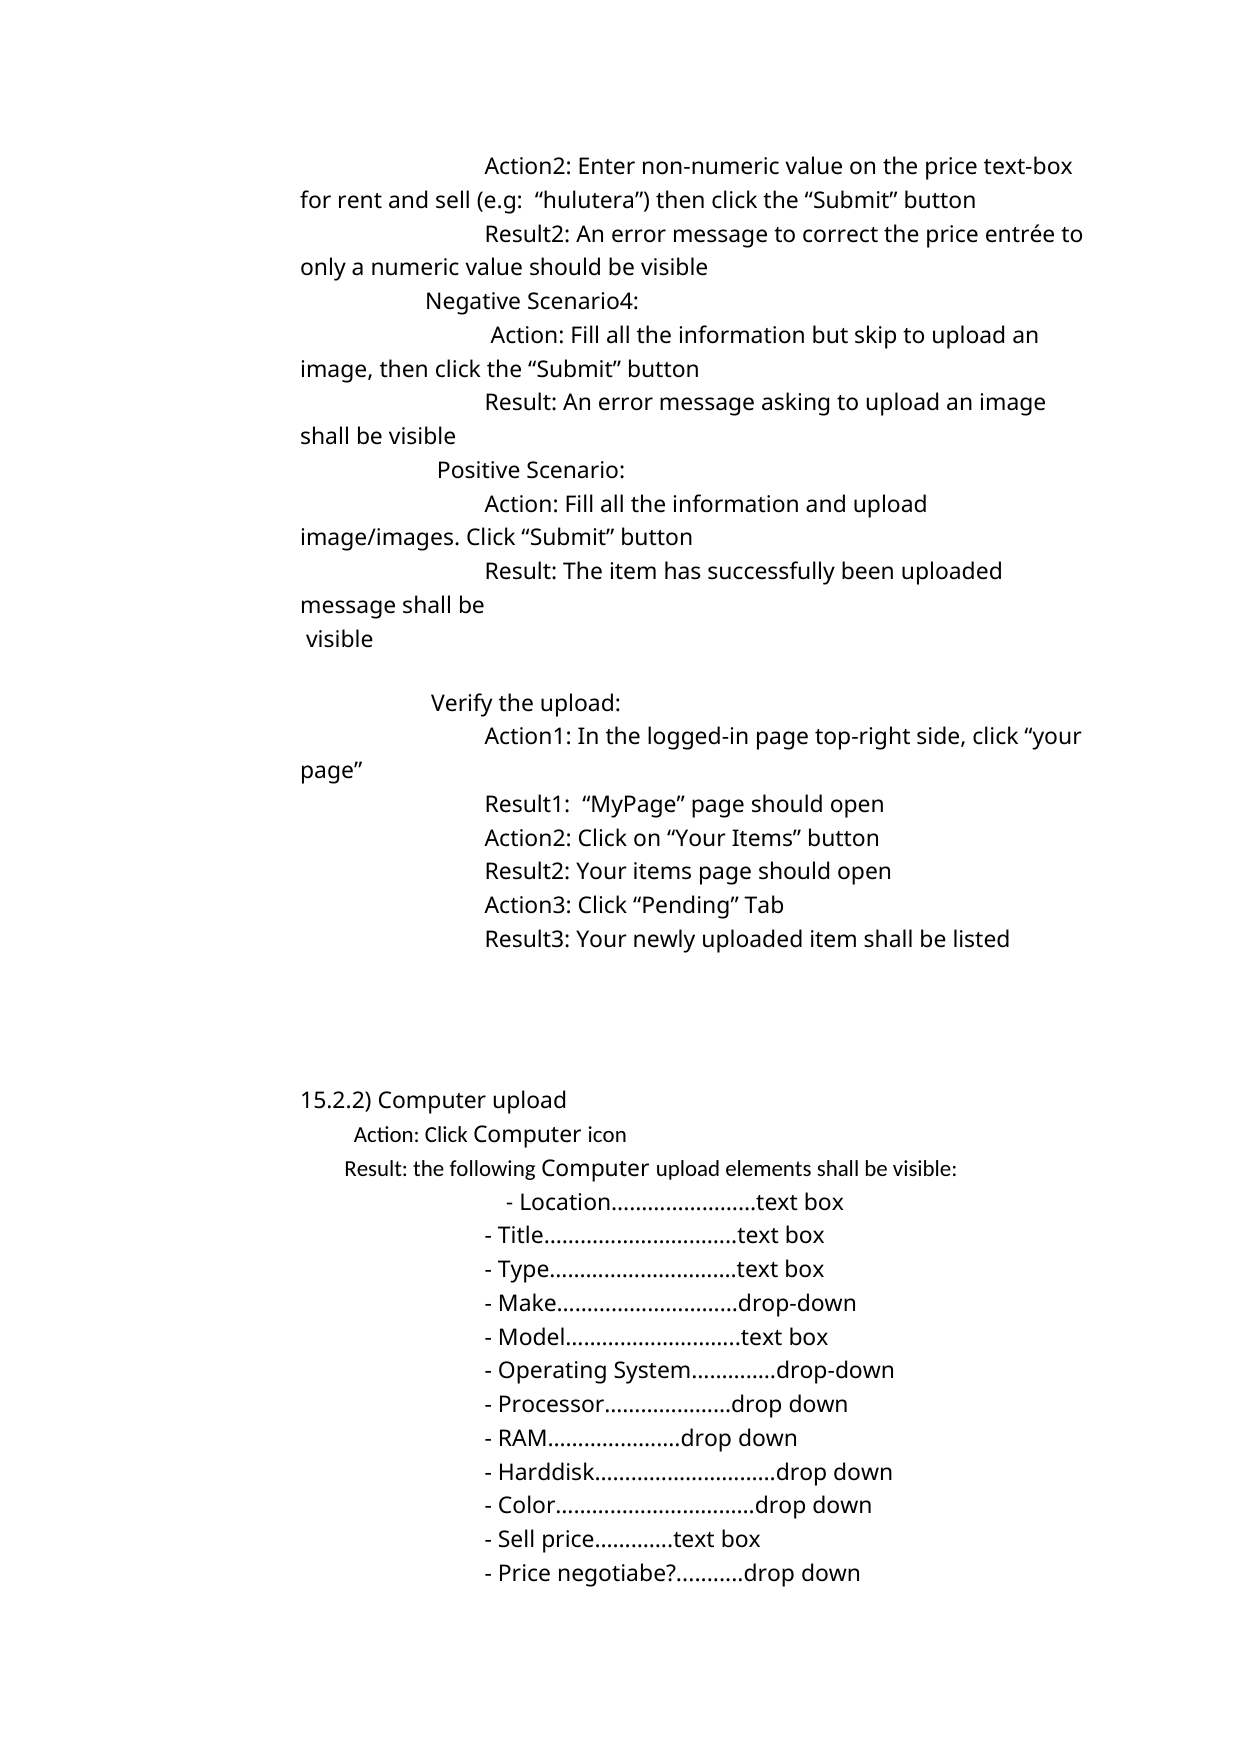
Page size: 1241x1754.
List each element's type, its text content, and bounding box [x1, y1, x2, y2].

list Action: Click Computer icon [300, 1118, 1090, 1149]
list - Sell price………….text box [300, 1523, 1090, 1554]
list Verify the upload: [300, 686, 1090, 718]
list - Model………………………..text box [300, 1321, 1090, 1352]
list - RAM………………….drop down [300, 1422, 1090, 1453]
list - Type………………………….text box [300, 1253, 1090, 1284]
list Action3: Click “Pending” Tab [300, 889, 1090, 920]
list Action2: Enter non-numeric value on the price text-box for rent and sell (e.g: “hulutera”) then click the “Submit” button [300, 150, 1090, 215]
list 15.2.2) Computer upload [300, 1084, 1090, 1116]
list Positive Scenario: [300, 454, 1090, 485]
list Result: The item has successfully been uploaded message shall be [300, 555, 1090, 620]
list Action2: Click on “Your Items” button [300, 821, 1090, 853]
list Result: An error message asking to upload an image shall be visible [300, 386, 1090, 451]
list - Price negotiabe?...........drop down [300, 1557, 1090, 1588]
list - Operating System…………..drop-down [300, 1354, 1090, 1386]
list - Harddisk…………………………drop down [300, 1456, 1090, 1487]
list Action: Fill all the information but skip to upload an image, then click the “Submit” button [300, 319, 1090, 384]
list - Location……………………text box [300, 1186, 1090, 1217]
list - Make…………………………drop-down [300, 1287, 1090, 1318]
list Action1: In the logged-in page top-right side, click “your page” [300, 720, 1090, 785]
list Result3: Your newly uploaded item shall be listed [300, 923, 1090, 954]
list Result2: Your items page should open [300, 855, 1090, 886]
list - Title…………………………..text box [300, 1219, 1090, 1251]
list visible [300, 622, 1090, 654]
list Result2: An error message to correct the price entrée to only a numeric value should be visible [300, 217, 1090, 282]
list Action: Fill all the information and upload image/images. Click “Submit” button [300, 487, 1090, 552]
list Negative Scenario4: [300, 285, 1090, 316]
list - Color……………………………drop down [300, 1489, 1090, 1521]
list Result: the following Computer upload elements shall be visible: [225, 1152, 1090, 1183]
list - Processor…………………drop down [300, 1388, 1090, 1419]
list Result1: “MyPage” page should open [300, 788, 1090, 819]
